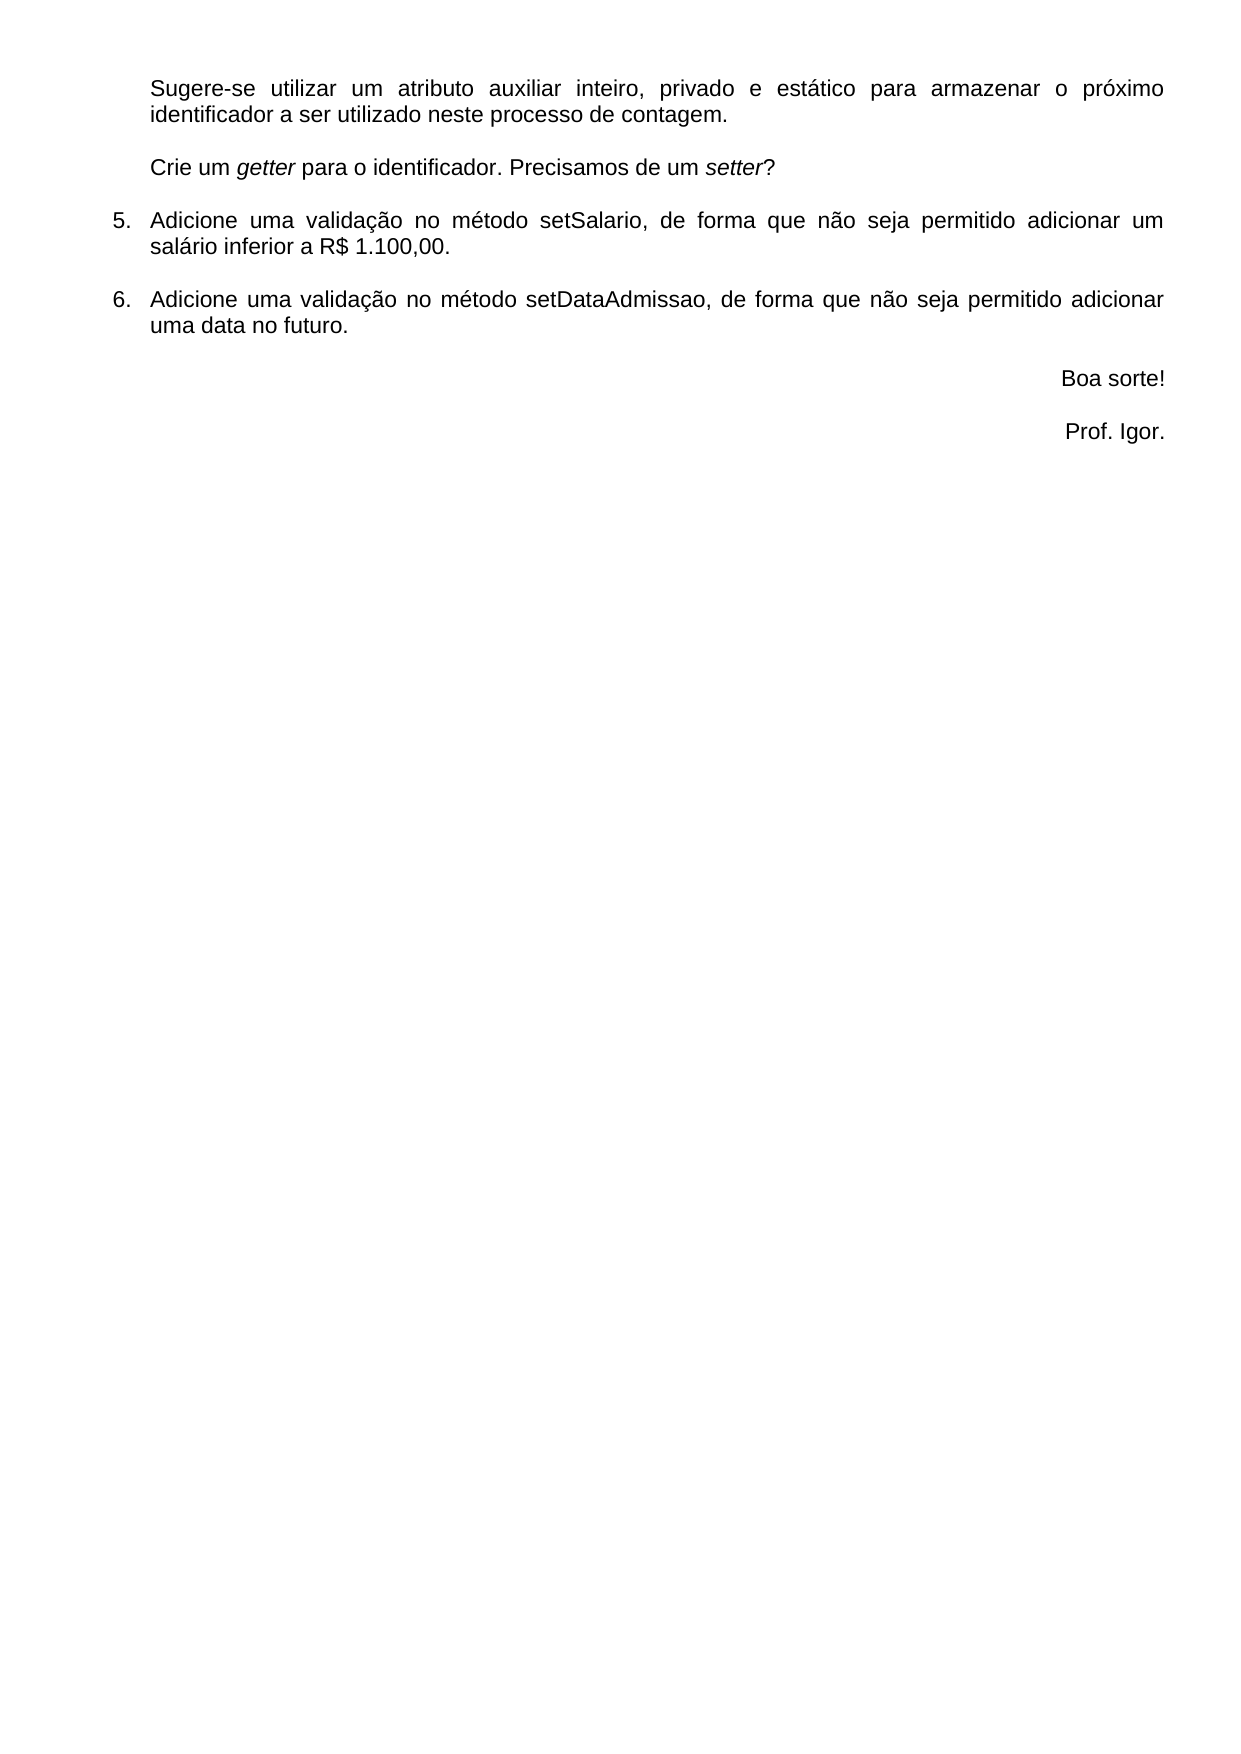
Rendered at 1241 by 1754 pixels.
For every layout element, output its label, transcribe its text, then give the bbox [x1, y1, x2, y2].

text Prof. Igor. [75, 418, 1165, 444]
text Crie um getter para o identificador. Precisamos de um setter? [150, 154, 1165, 180]
list Adicione uma validação no método setSalario, de forma que não seja permitido adicionar um salário inferior a R$ 1.100,00. [112, 207, 1165, 259]
text Boa sorte! [75, 365, 1165, 391]
list Adicione uma validação no método setDataAdmissao, de forma que não seja permitido adicionar uma data no futuro. [112, 286, 1165, 338]
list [112, 75, 1165, 128]
